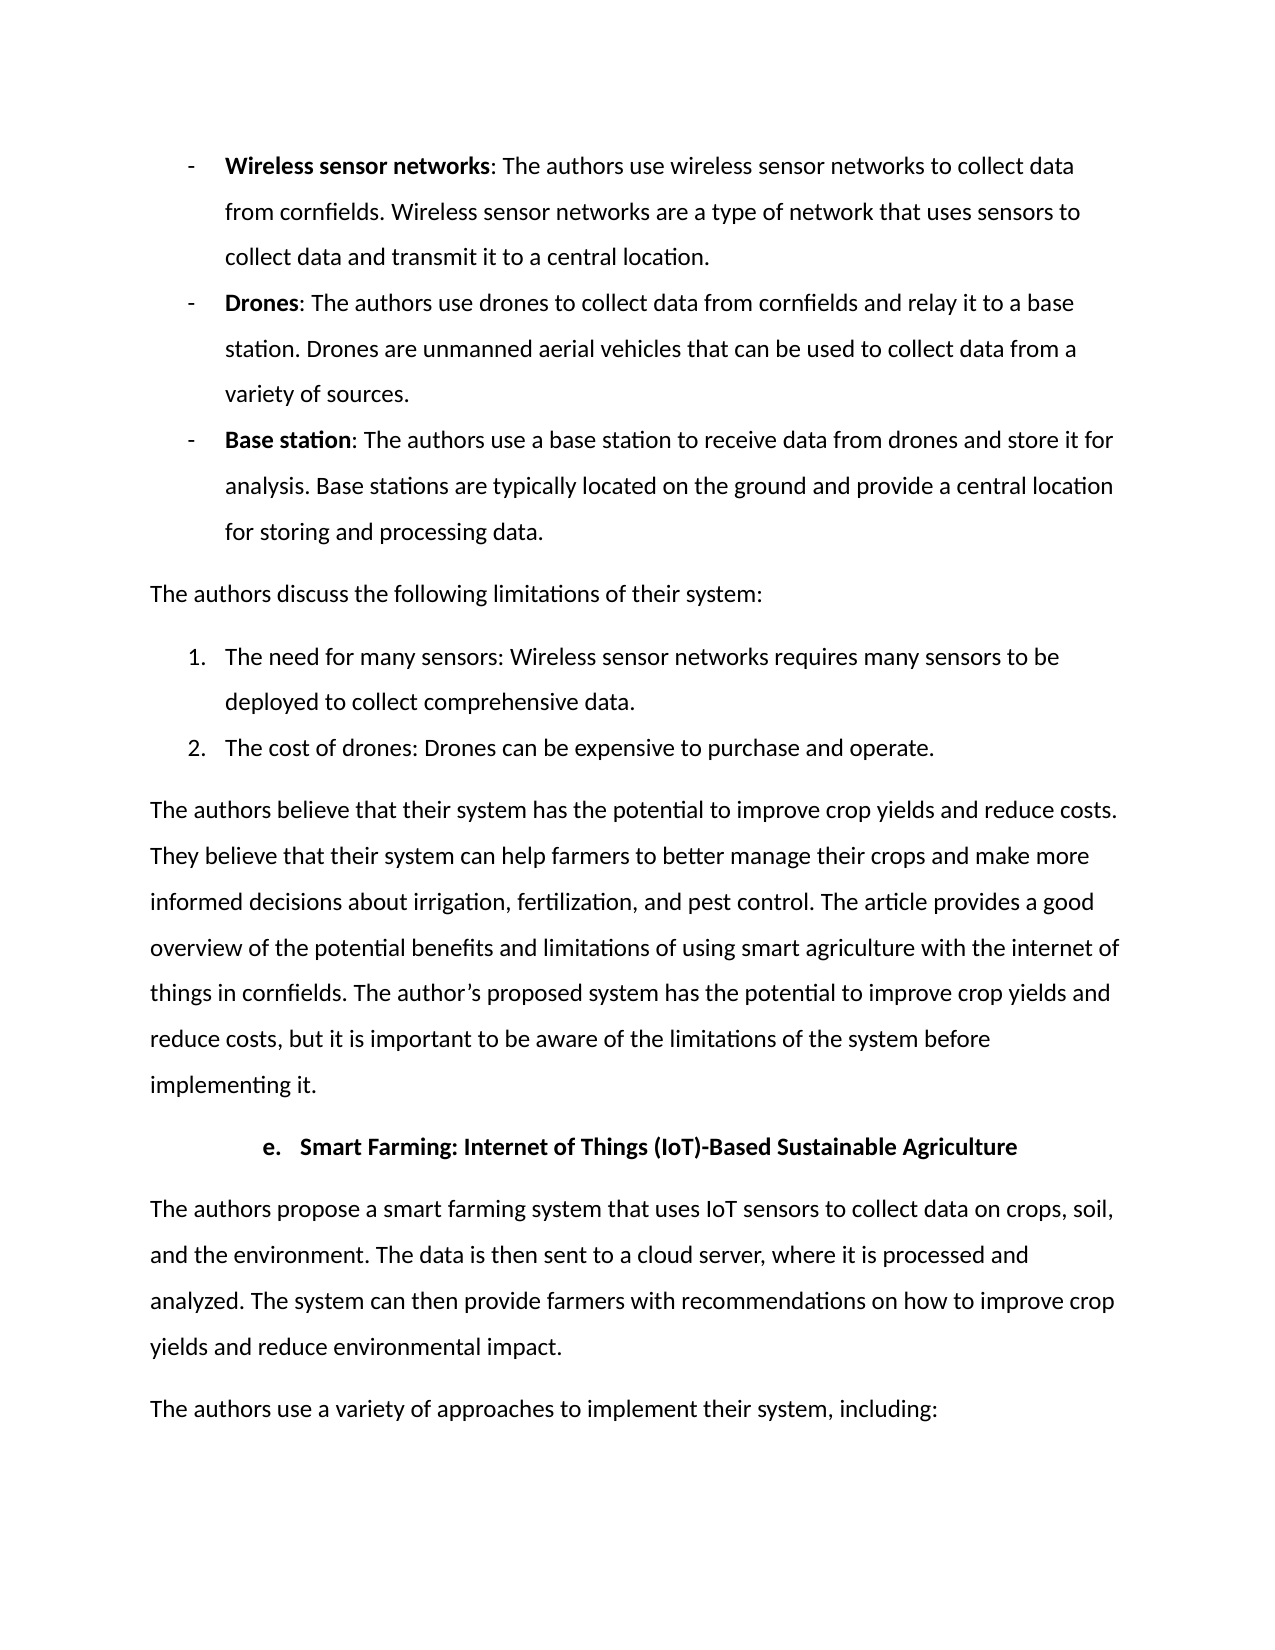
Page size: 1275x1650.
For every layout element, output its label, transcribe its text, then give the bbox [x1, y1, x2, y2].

list Smart Farming: Internet of Things (IoT)-Based Sustainable Agriculture [262, 1131, 1125, 1162]
text The authors believe that their system has the potential to improve crop yields and reduce costs. They believe that their system can help farmers to better manage their crops and make more informed decisions about irrigation, fertilization, and pest control. The article provides a good overview of the potential benefits and limitations of using smart agriculture with the internet of things in cornfields. The author’s proposed system has the potential to improve crop yields and reduce costs, but it is important to be aware of the limitations of the system before implementing it. [150, 794, 1125, 1099]
text The authors propose a smart farming system that uses IoT sensors to collect data on crops, soil, and the environment. The data is then sent to a cloud server, where it is processed and analyzed. The system can then provide farmers with recommendations on how to improve crop yields and reduce environmental impact. [150, 1194, 1125, 1361]
list The cost of drones: Drones can be expensive to purchase and operate. [187, 732, 1125, 763]
text The authors use a variety of approaches to implement their system, including: [150, 1393, 1125, 1424]
list Base station: The authors use a base station to receive data from drones and store it for analysis. Base stations are typically located on the ground and provide a central location for storing and processing data. [187, 424, 1125, 546]
list The need for many sensors: Wireless sensor networks requires many sensors to be deployed to collect comprehensive data. [187, 641, 1125, 717]
list Wireless sensor networks: The authors use wireless sensor networks to collect data from cornfields. Wireless sensor networks are a type of network that uses sensors to collect data and transmit it to a central location. [187, 150, 1125, 272]
list Drones: The authors use drones to collect data from cornfields and relay it to a base station. Drones are unmanned aerial vehicles that can be used to collect data from a variety of sources. [187, 287, 1125, 409]
text The authors discuss the following limitations of their system: [150, 578, 1125, 609]
